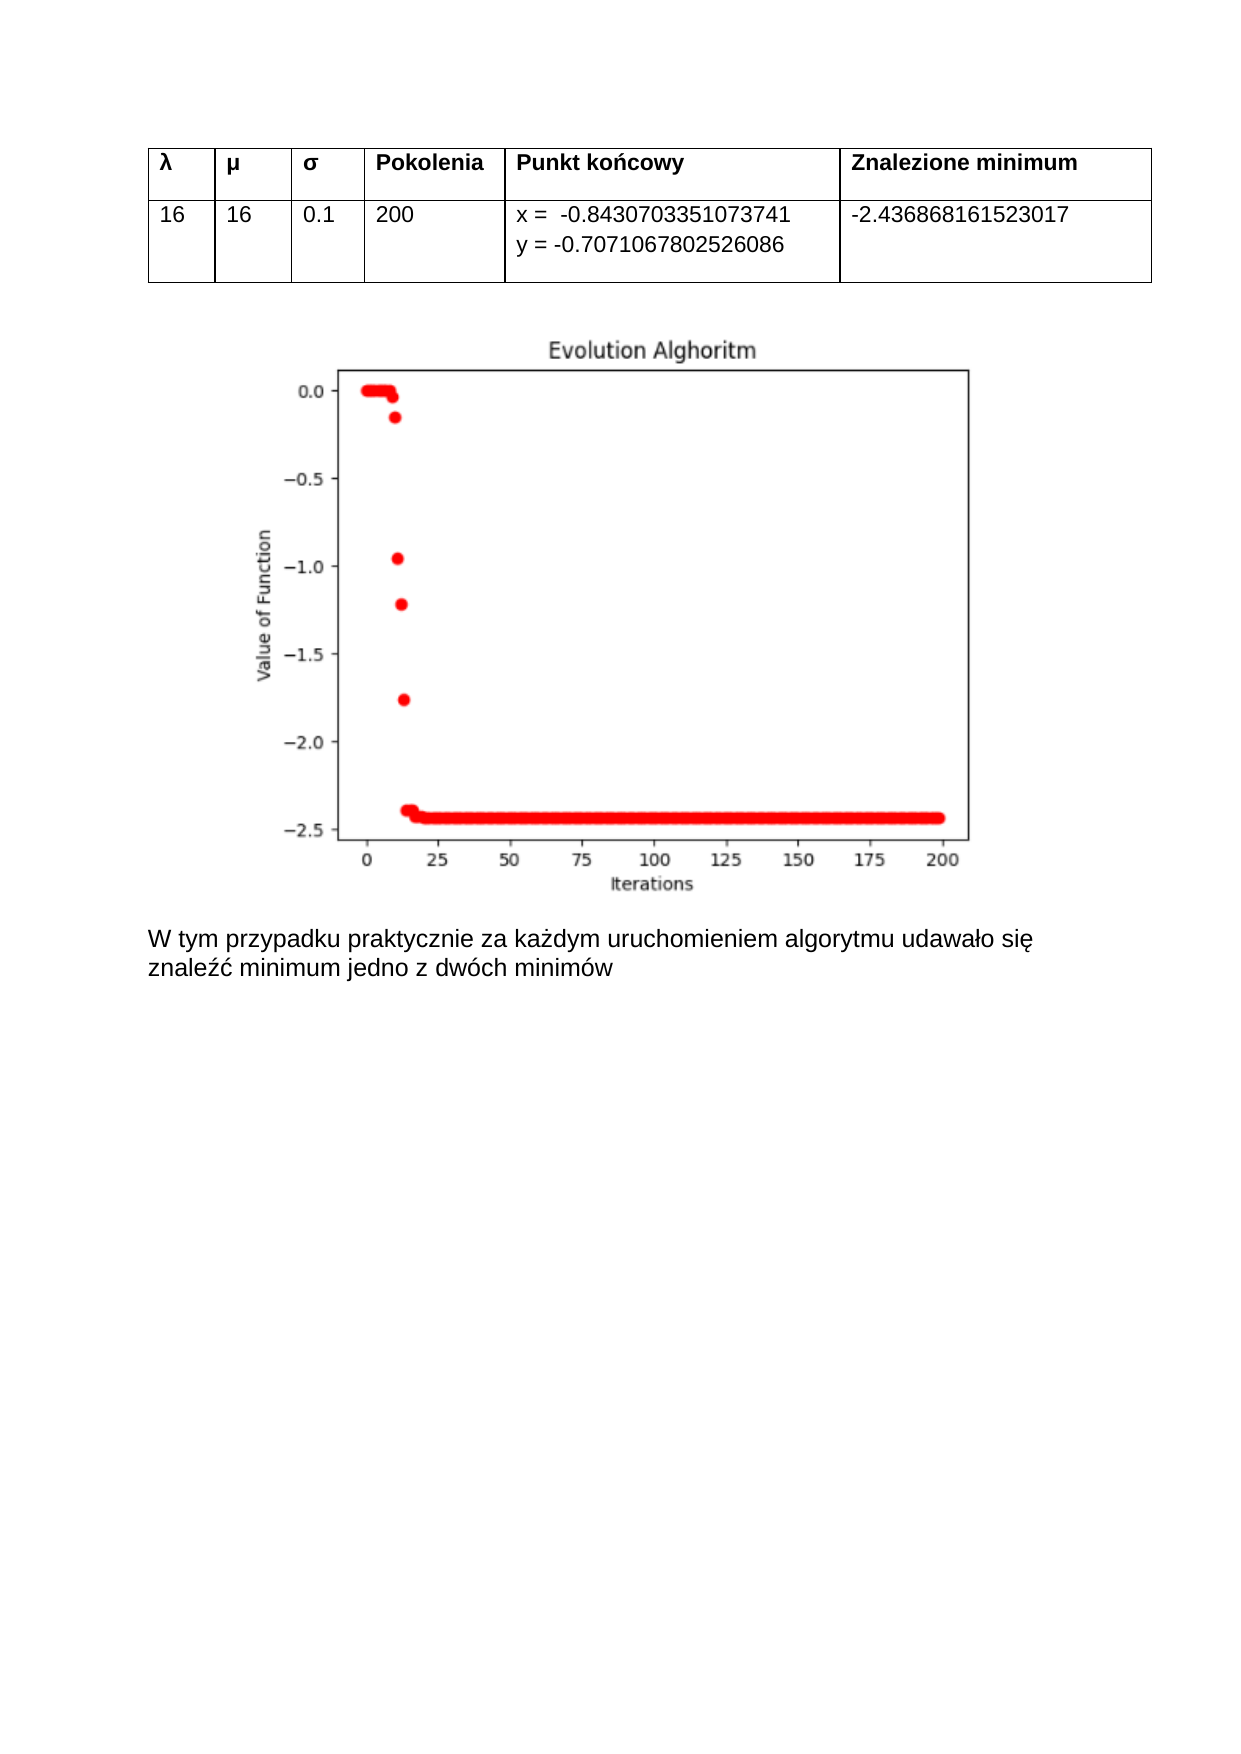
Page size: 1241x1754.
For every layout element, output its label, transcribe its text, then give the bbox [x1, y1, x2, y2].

table_header μ [216, 149, 291, 200]
table_cell 0.1 [292, 201, 364, 282]
table_header Punkt końcowy [506, 149, 839, 200]
table_cell 16 [216, 201, 291, 282]
subtitle W tym przypadku praktycznie za każdym uruchomieniem algorytmu udawało się znaleźć minimum jedno z dwóch minimów [148, 924, 1093, 982]
table_header σ [292, 149, 364, 200]
table_header Znalezione minimum [841, 149, 1151, 200]
table_cell 16 [149, 201, 214, 282]
table_cell -2.436868161523017 [841, 201, 1151, 282]
table_cell 200 [365, 201, 504, 282]
table_header Pokolenia [365, 149, 504, 200]
picture [250, 312, 990, 896]
table_header λ [149, 149, 214, 200]
table_cell x = -0.8430703351073741 y = -0.7071067802526086 [506, 201, 839, 282]
